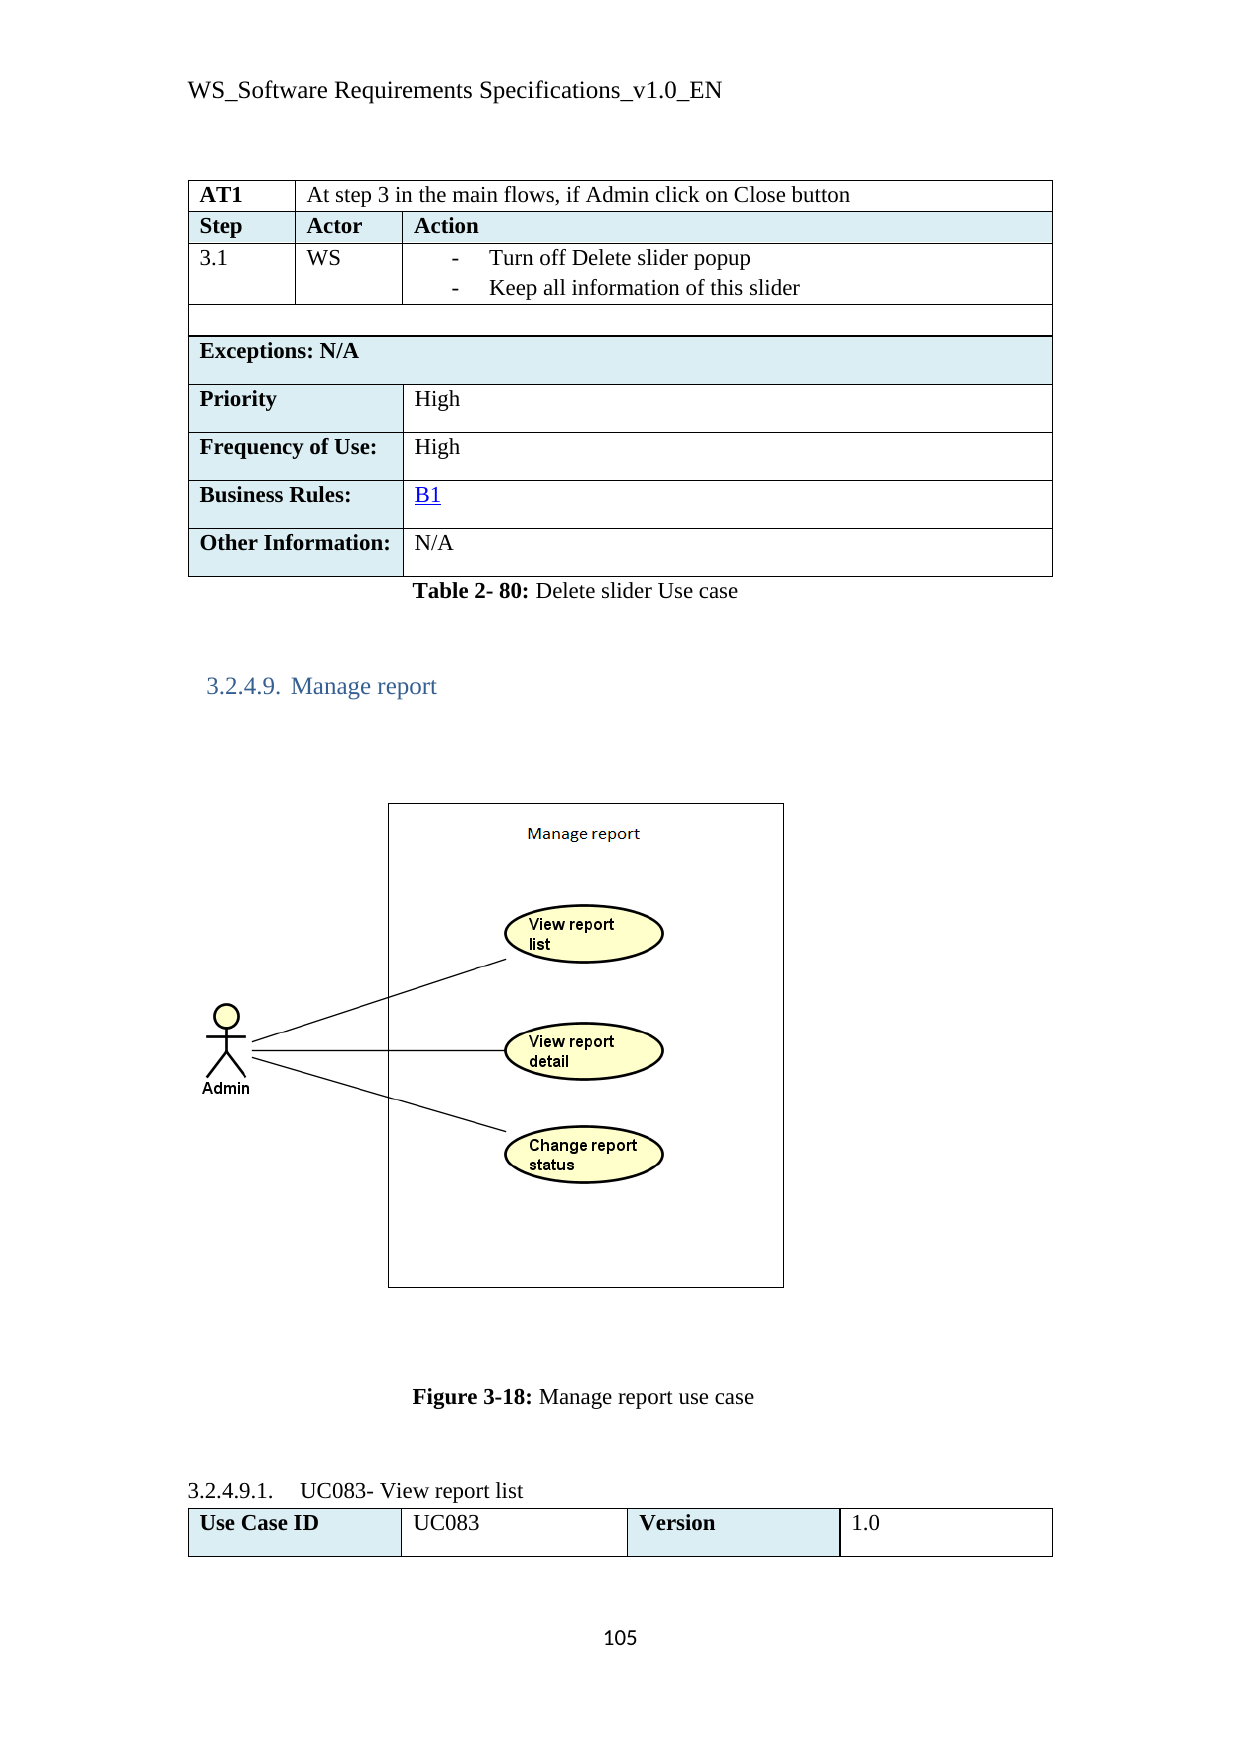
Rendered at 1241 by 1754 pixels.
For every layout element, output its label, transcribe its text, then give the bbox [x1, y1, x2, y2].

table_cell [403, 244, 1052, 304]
picture [187, 702, 1052, 1365]
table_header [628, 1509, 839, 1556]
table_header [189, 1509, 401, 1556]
text Table 2- 80: Delete slider Use case [337, 577, 1053, 603]
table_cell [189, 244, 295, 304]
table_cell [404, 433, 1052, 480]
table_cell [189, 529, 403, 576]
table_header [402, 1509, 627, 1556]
subtitle Manage report [206, 671, 1053, 700]
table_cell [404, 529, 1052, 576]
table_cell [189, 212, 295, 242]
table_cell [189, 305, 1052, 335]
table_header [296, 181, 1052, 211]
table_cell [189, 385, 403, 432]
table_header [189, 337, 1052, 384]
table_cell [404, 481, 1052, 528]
subtitle UC083- View report list [187, 1477, 1053, 1504]
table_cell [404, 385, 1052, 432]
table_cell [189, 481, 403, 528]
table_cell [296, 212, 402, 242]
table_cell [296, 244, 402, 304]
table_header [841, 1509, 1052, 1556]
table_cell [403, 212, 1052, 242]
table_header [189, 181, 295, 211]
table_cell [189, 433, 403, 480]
text Figure 3-18: Manage report use case [337, 1383, 1053, 1410]
